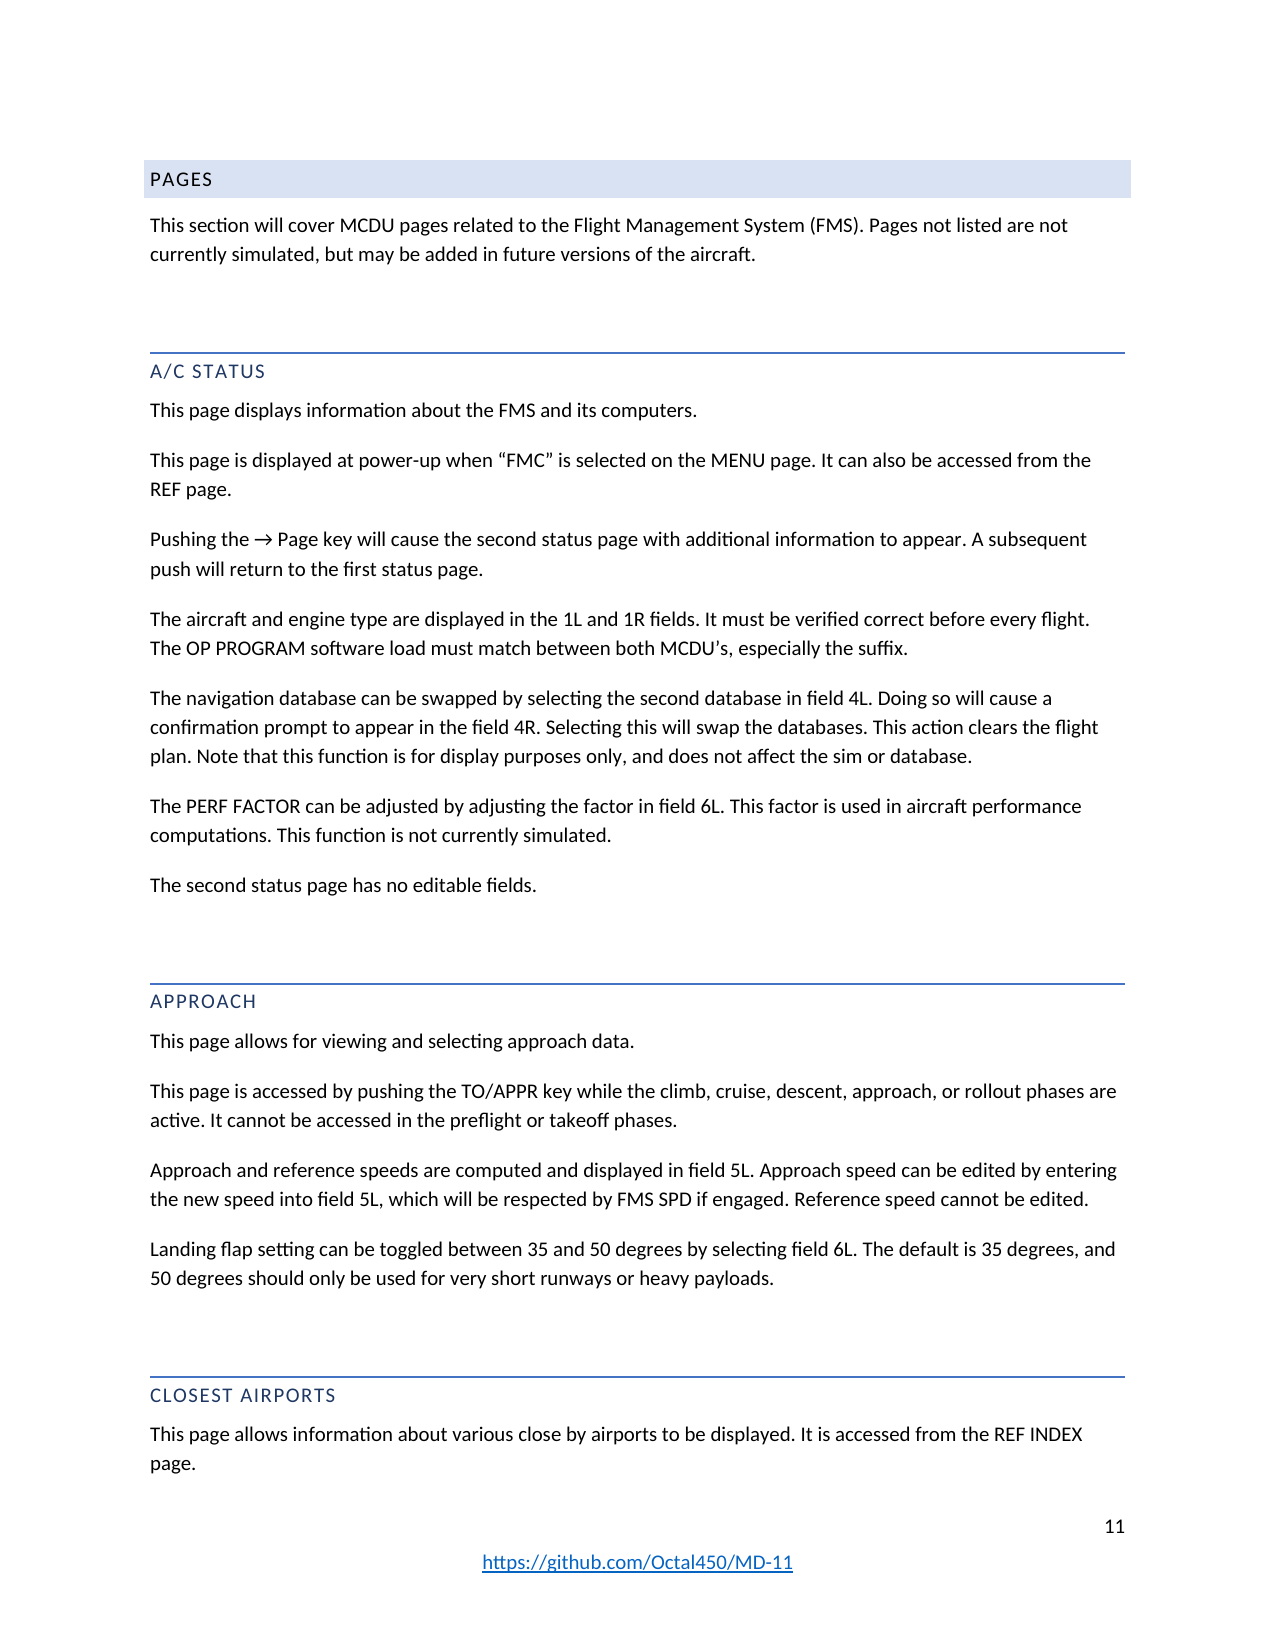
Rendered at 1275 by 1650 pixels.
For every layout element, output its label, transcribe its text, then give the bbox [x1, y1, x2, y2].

text This page allows information about various close by airports to be displayed. It is accessed from the REF INDEX page. [150, 1421, 1125, 1476]
text The PERF FACTOR can be adjusted by adjusting the factor in field 6L. This factor is used in aircraft performance computations. This function is not currently simulated. [150, 793, 1125, 848]
text The second status page has no editable fields. [150, 872, 1125, 898]
text This page is accessed by pushing the TO/APPR key while the climb, cruise, descent, approach, or rollout phases are active. It cannot be accessed in the preflight or takeoff phases. [150, 1078, 1125, 1133]
text The aircraft and engine type are displayed in the 1L and 1R fields. It must be verified correct before every flight. The OP PROGRAM software load must match between both MCDU’s, especially the suffix. [150, 606, 1125, 660]
subtitle Pages [150, 167, 1125, 192]
text The navigation database can be swapped by selecting the second database in field 4L. Doing so will cause a confirmation prompt to appear in the field 4R. Selecting this will swap the databases. This action clears the flight plan. Note that this function is for display purposes only, and does not affect the sim or database. [150, 685, 1125, 769]
subtitle APPROACH [150, 985, 1125, 1014]
text This section will cover MCDU pages related to the Flight Management System (FMS). Pages not listed are not currently simulated, but may be added in future versions of the aircraft. [150, 212, 1125, 267]
text Pushing the → Page key will cause the second status page with additional information to appear. A subsequent push will return to the first status page. [150, 527, 1125, 581]
subtitle A/C STATUS [150, 354, 1125, 383]
subtitle CLOSEST AIRPORTS [150, 1378, 1125, 1407]
text Approach and reference speeds are computed and displayed in field 5L. Approach speed can be edited by entering the new speed into field 5L, which will be respected by FMS SPD if engaged. Reference speed cannot be edited. [150, 1157, 1125, 1212]
text This page displays information about the FMS and its computers. [150, 397, 1125, 423]
text Landing flap setting can be toggled between 35 and 50 degrees by selecting field 6L. The default is 35 degrees, and 50 degrees should only be used for very short runways or heavy payloads. [150, 1236, 1125, 1291]
text This page is displayed at power-up when “FMC” is selected on the MENU page. It can also be accessed from the REF page. [150, 447, 1125, 502]
text This page allows for viewing and selecting approach data. [150, 1028, 1125, 1053]
